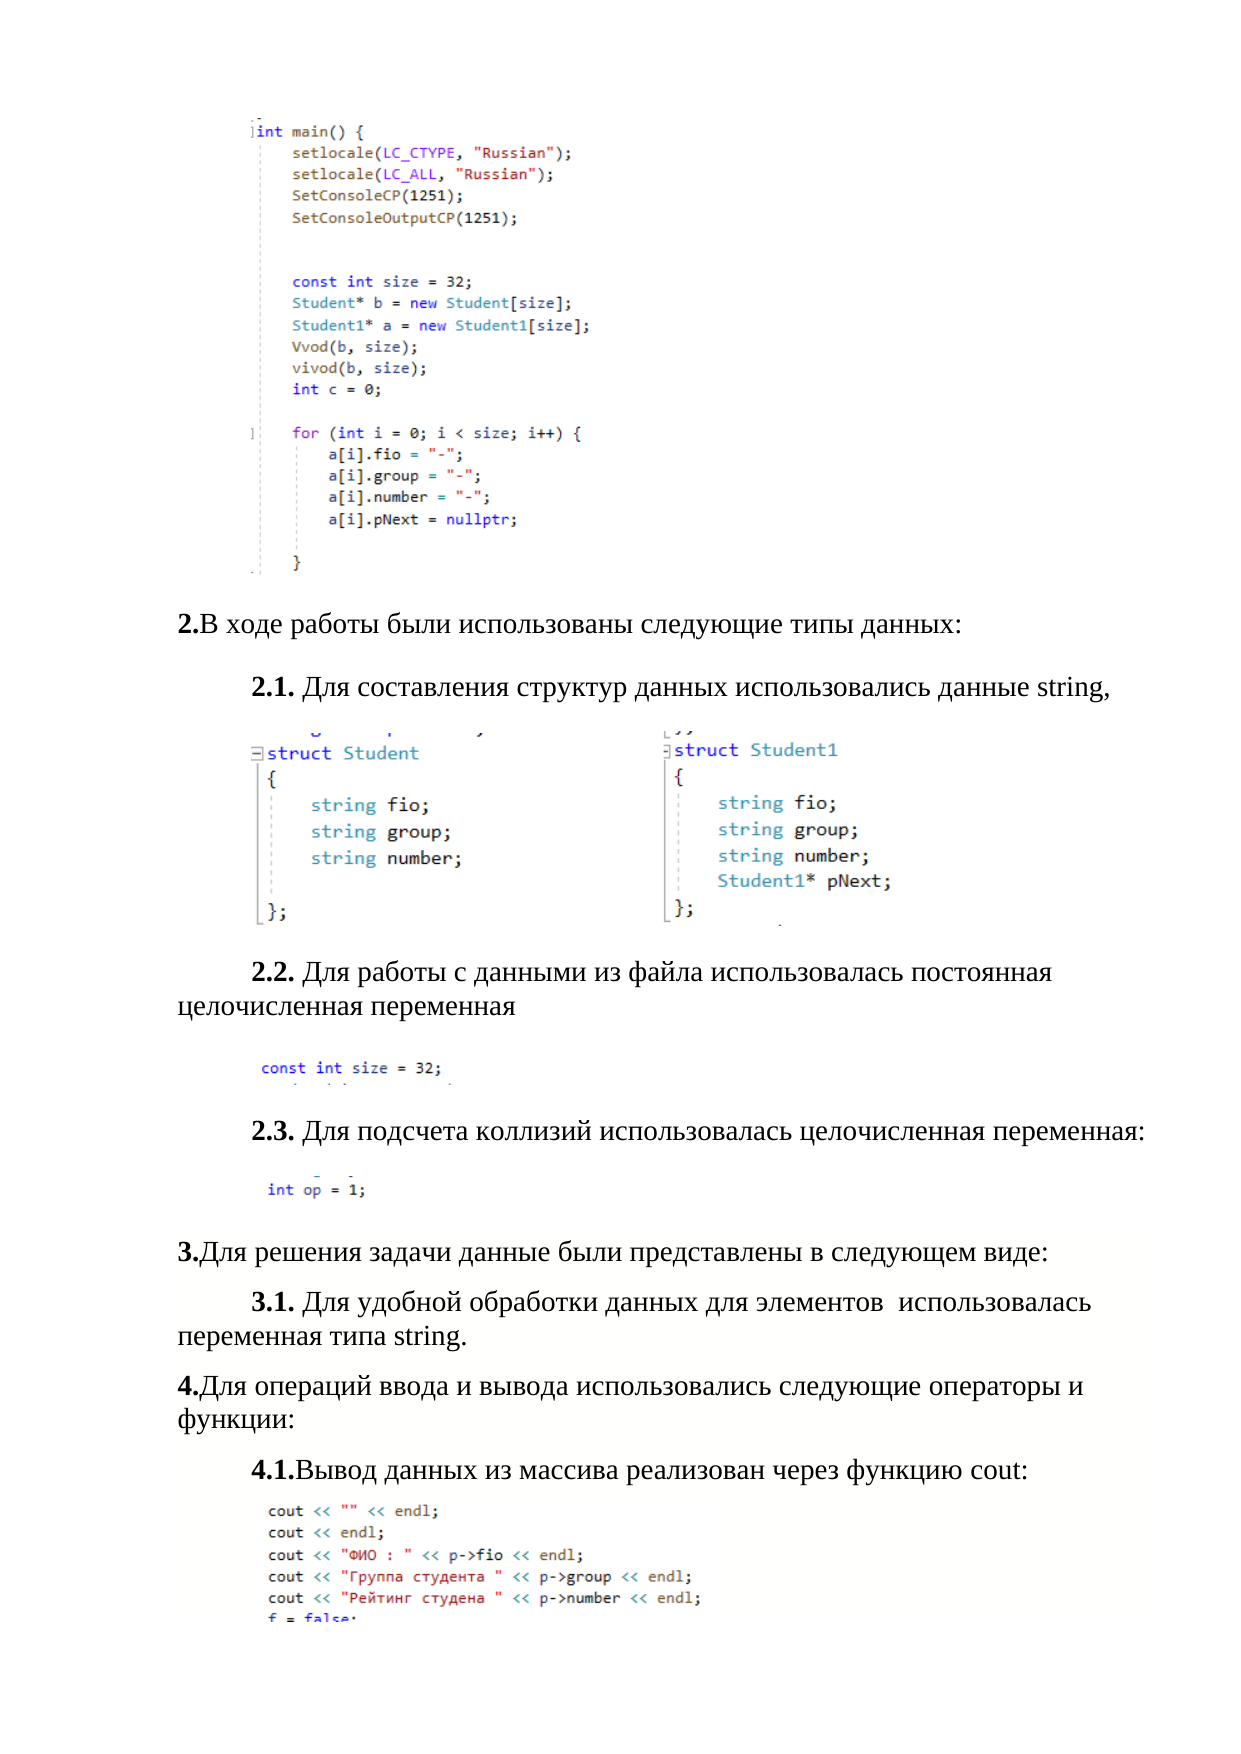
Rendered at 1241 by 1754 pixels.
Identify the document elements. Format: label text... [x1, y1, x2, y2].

text 3.Для решения задачи данные были представлены в следующем виде: [177, 1234, 1152, 1268]
text 2.В ходе работы были использованы следующие типы данных: [177, 606, 1152, 639]
text 2.1. Для составления структур данных использовались данные string, [177, 669, 1152, 702]
text 2.2. Для работы с данными из файла использовалась постоянная целочисленная переменная [177, 954, 1152, 1021]
picture [251, 731, 1039, 926]
text 4.Для операций ввода и вывода использовались следующие операторы и функции: [177, 1368, 1152, 1435]
picture [251, 1050, 467, 1085]
text 3.1. Для удобной обработки данных для элементов использовалась переменная типа string. [177, 1284, 1152, 1351]
picture [251, 1502, 725, 1622]
text 2.3. Для подсчета коллизий использовалась целочисленная переменная: [177, 1113, 1152, 1147]
picture [251, 118, 808, 577]
picture [251, 1176, 409, 1205]
text 4.1.Вывод данных из массива реализован через функцию cout: [177, 1452, 1152, 1485]
